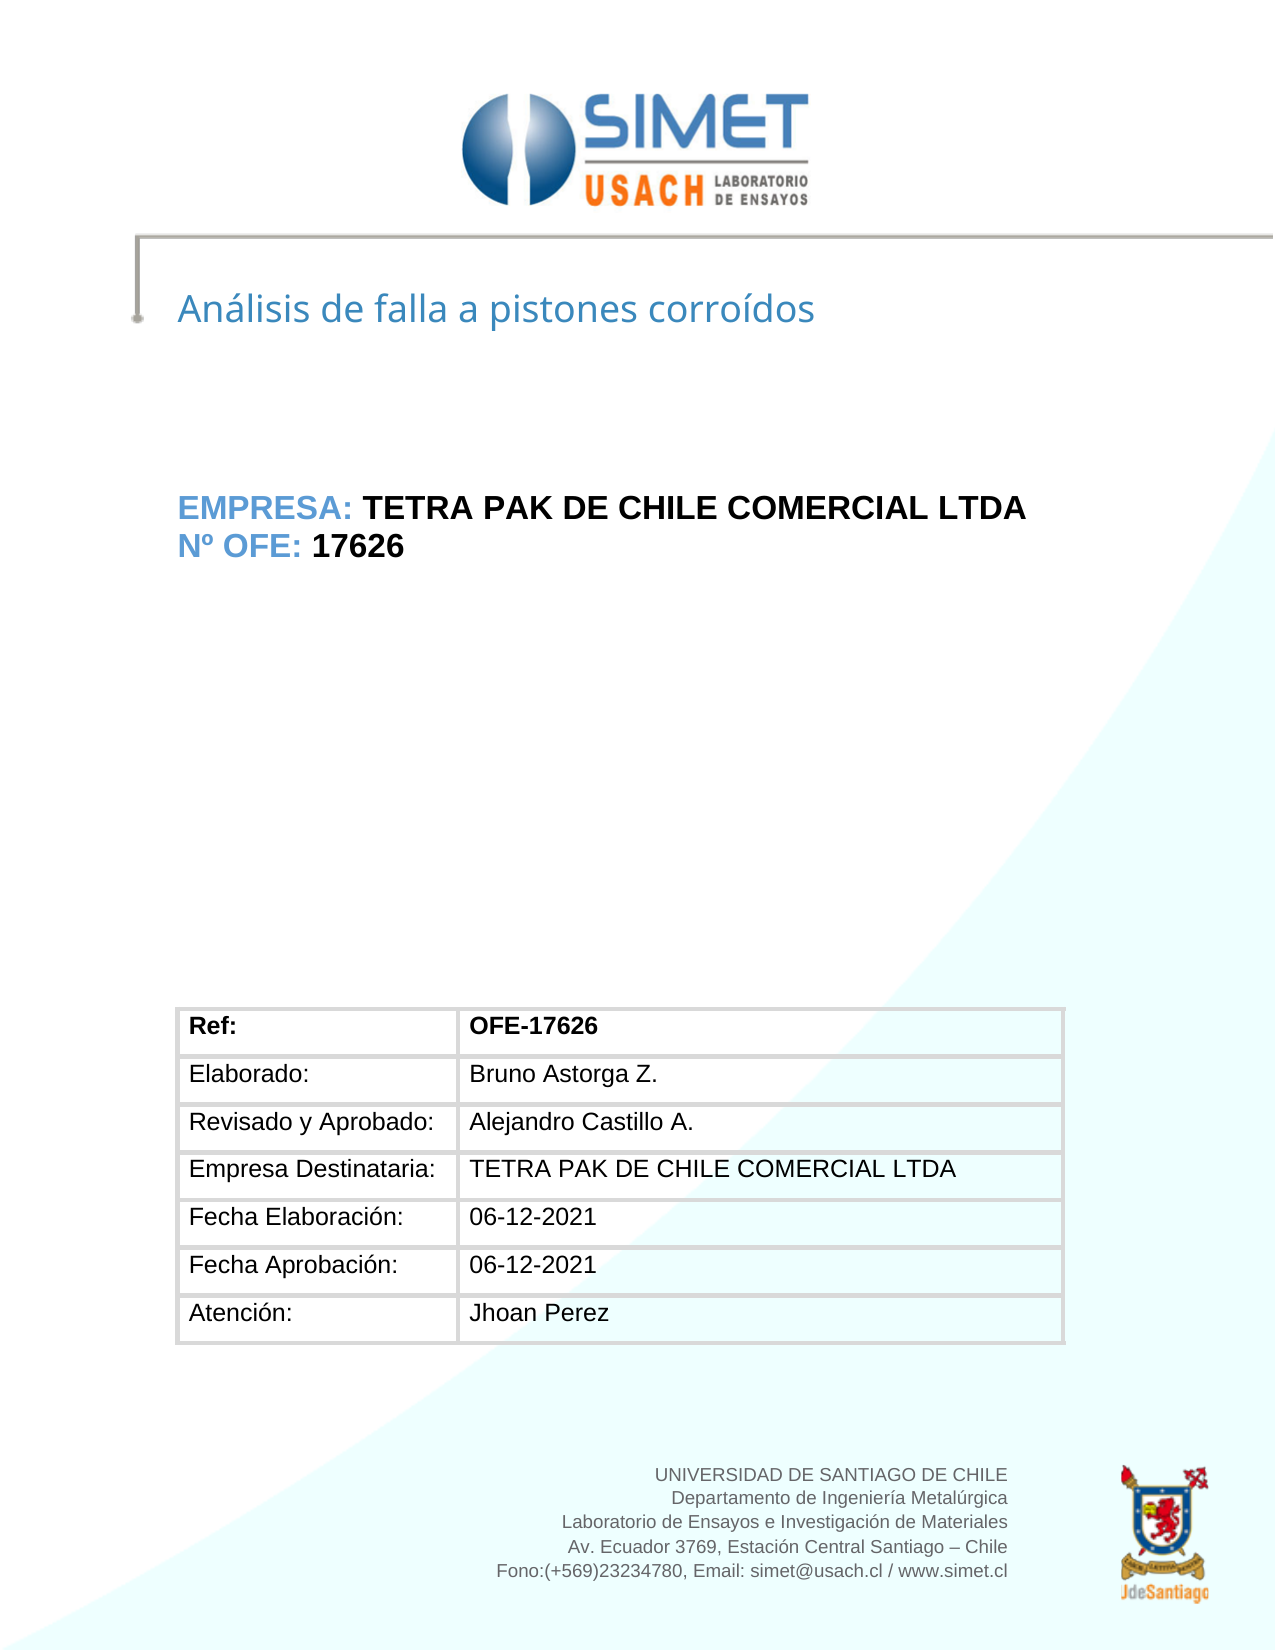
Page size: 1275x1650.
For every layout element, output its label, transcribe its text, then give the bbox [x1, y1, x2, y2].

picture [1118, 1464, 1207, 1603]
table_header OFE-17626 [460, 1011, 1061, 1054]
table_cell Revisado y Aprobado: [180, 1107, 456, 1150]
table_cell Bruno Astorga Z. [460, 1059, 1061, 1102]
picture [447, 73, 828, 225]
picture [127, 226, 1273, 329]
table_header Ref: [180, 1011, 456, 1054]
table_cell Jhoan Perez [460, 1298, 1061, 1341]
table_cell Fecha Aprobación: [180, 1250, 456, 1293]
text Análisis de falla a pistones corroídos [177, 282, 1063, 333]
table_cell 06-12-2021 [460, 1250, 1061, 1293]
table_cell TETRA PAK DE CHILE COMERCIAL LTDA [460, 1155, 1061, 1197]
table_cell Atención: [180, 1298, 456, 1341]
table_cell Empresa Destinataria: [180, 1155, 456, 1197]
text Nº OFE: 17626 [177, 526, 1063, 565]
table_cell 06-12-2021 [460, 1202, 1061, 1245]
text EMPRESA: TETRA PAK DE CHILE COMERCIAL LTDA [177, 488, 1063, 526]
table_cell Alejandro Castillo A. [460, 1107, 1061, 1150]
table_cell Elaborado: [180, 1059, 456, 1102]
table_cell Fecha Elaboración: [180, 1202, 456, 1245]
